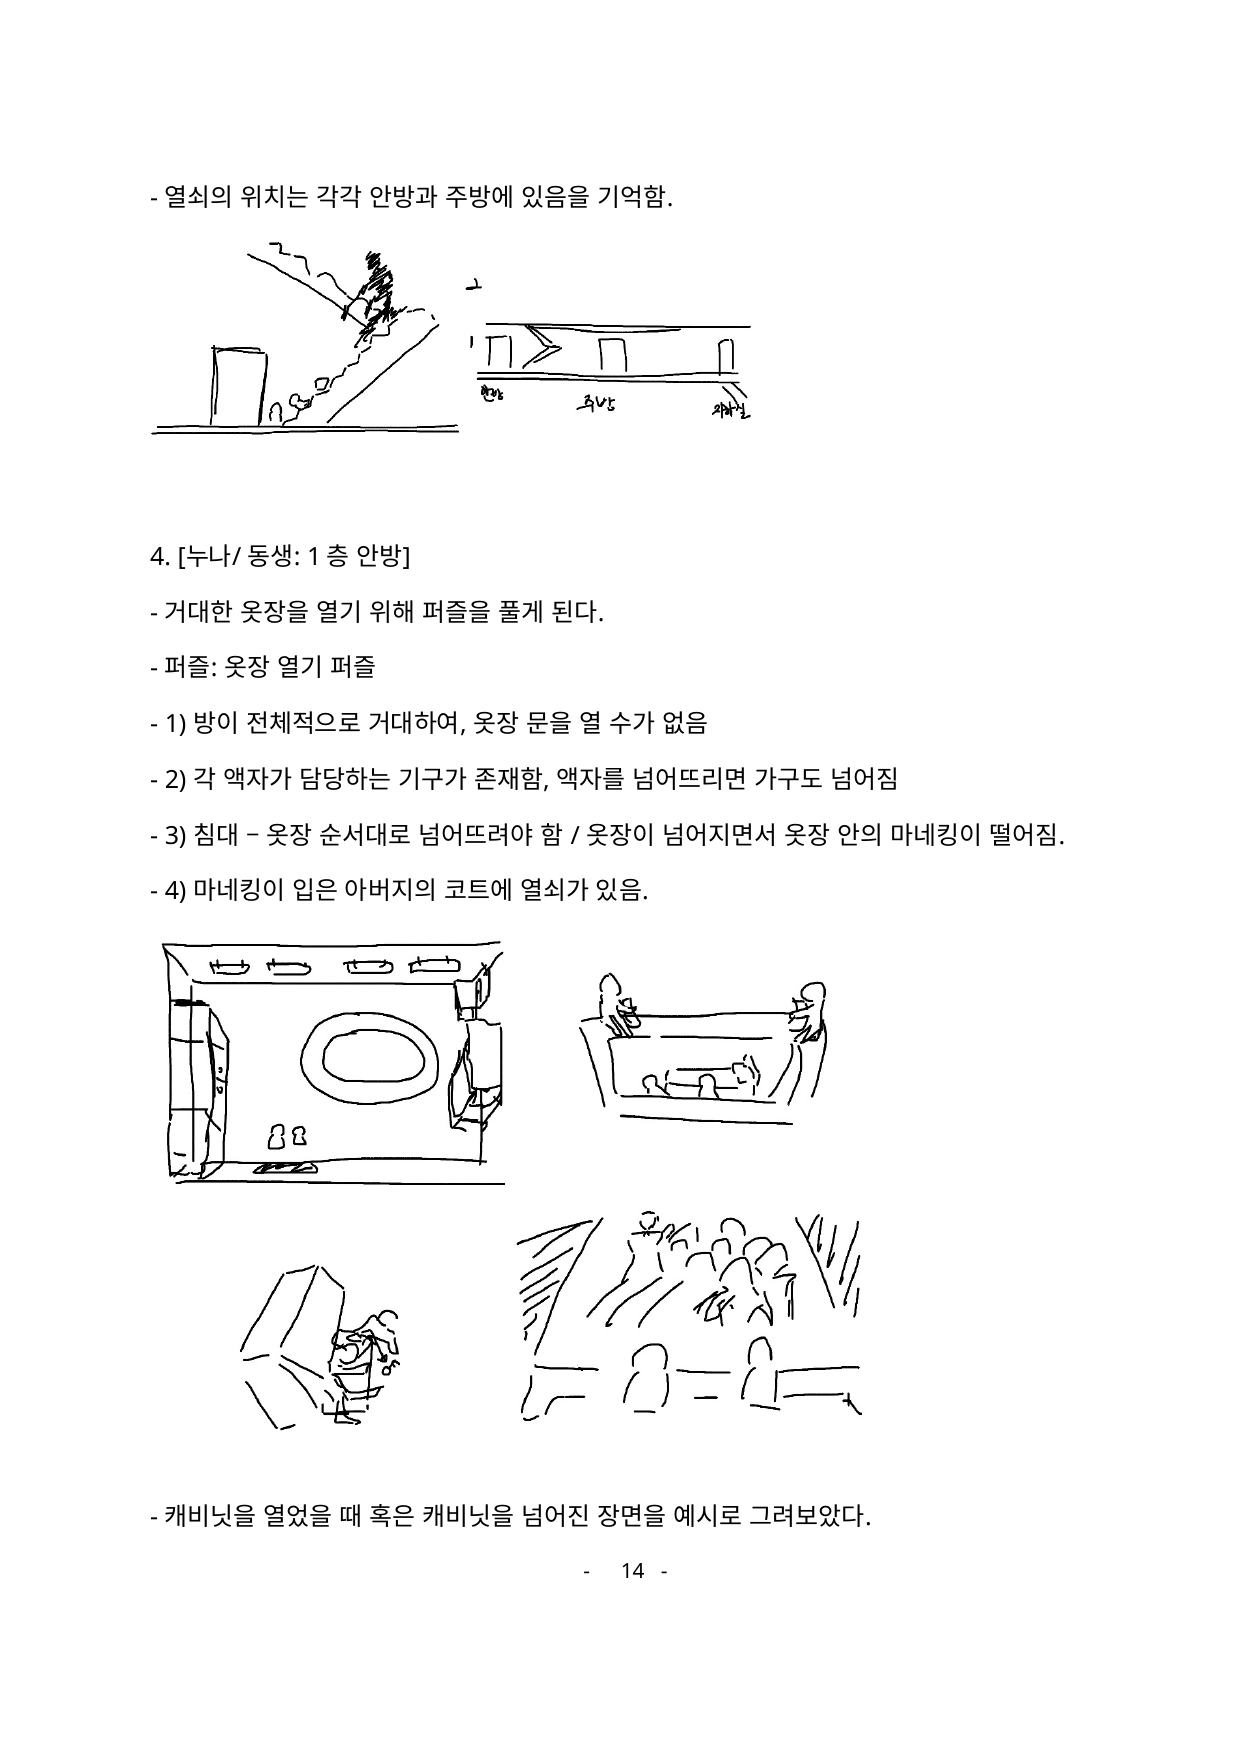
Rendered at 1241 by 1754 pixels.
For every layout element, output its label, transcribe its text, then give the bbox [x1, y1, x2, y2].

text 4. [누나/ 동생: 1층 안방] [150, 536, 1090, 573]
picture [511, 1211, 867, 1478]
picture [150, 926, 505, 1193]
text - 퍼즐: 옷장 열기 퍼즐 [150, 648, 1090, 684]
text - 1) 방이 전체적으로 거대하여, 옷장 문을 열 수가 없음 [150, 704, 1090, 740]
text - 4) 마네킹이 입은 아버지의 코트에 열쇠가 있음. [150, 871, 1090, 907]
text - 캐비닛을 열었을 때 혹은 캐비닛을 넘어진 장면을 예시로 그려보았다. [150, 1497, 1090, 1533]
picture [511, 926, 867, 1193]
picture [150, 232, 768, 465]
text - 거대한 옷장을 열기 위해 퍼즐을 풀게 된다. [150, 592, 1090, 628]
picture [150, 1211, 505, 1478]
text - 2) 각 액자가 담당하는 기구가 존재함, 액자를 넘어뜨리면 가구도 넘어짐 [150, 759, 1090, 796]
text - 3) 침대 – 옷장 순서대로 넘어뜨려야 함 / 옷장이 넘어지면서 옷장 안의 마네킹이 떨어짐. [150, 815, 1090, 851]
text - 열쇠의 위치는 각각 안방과 주방에 있음을 기억함. [150, 177, 1090, 213]
